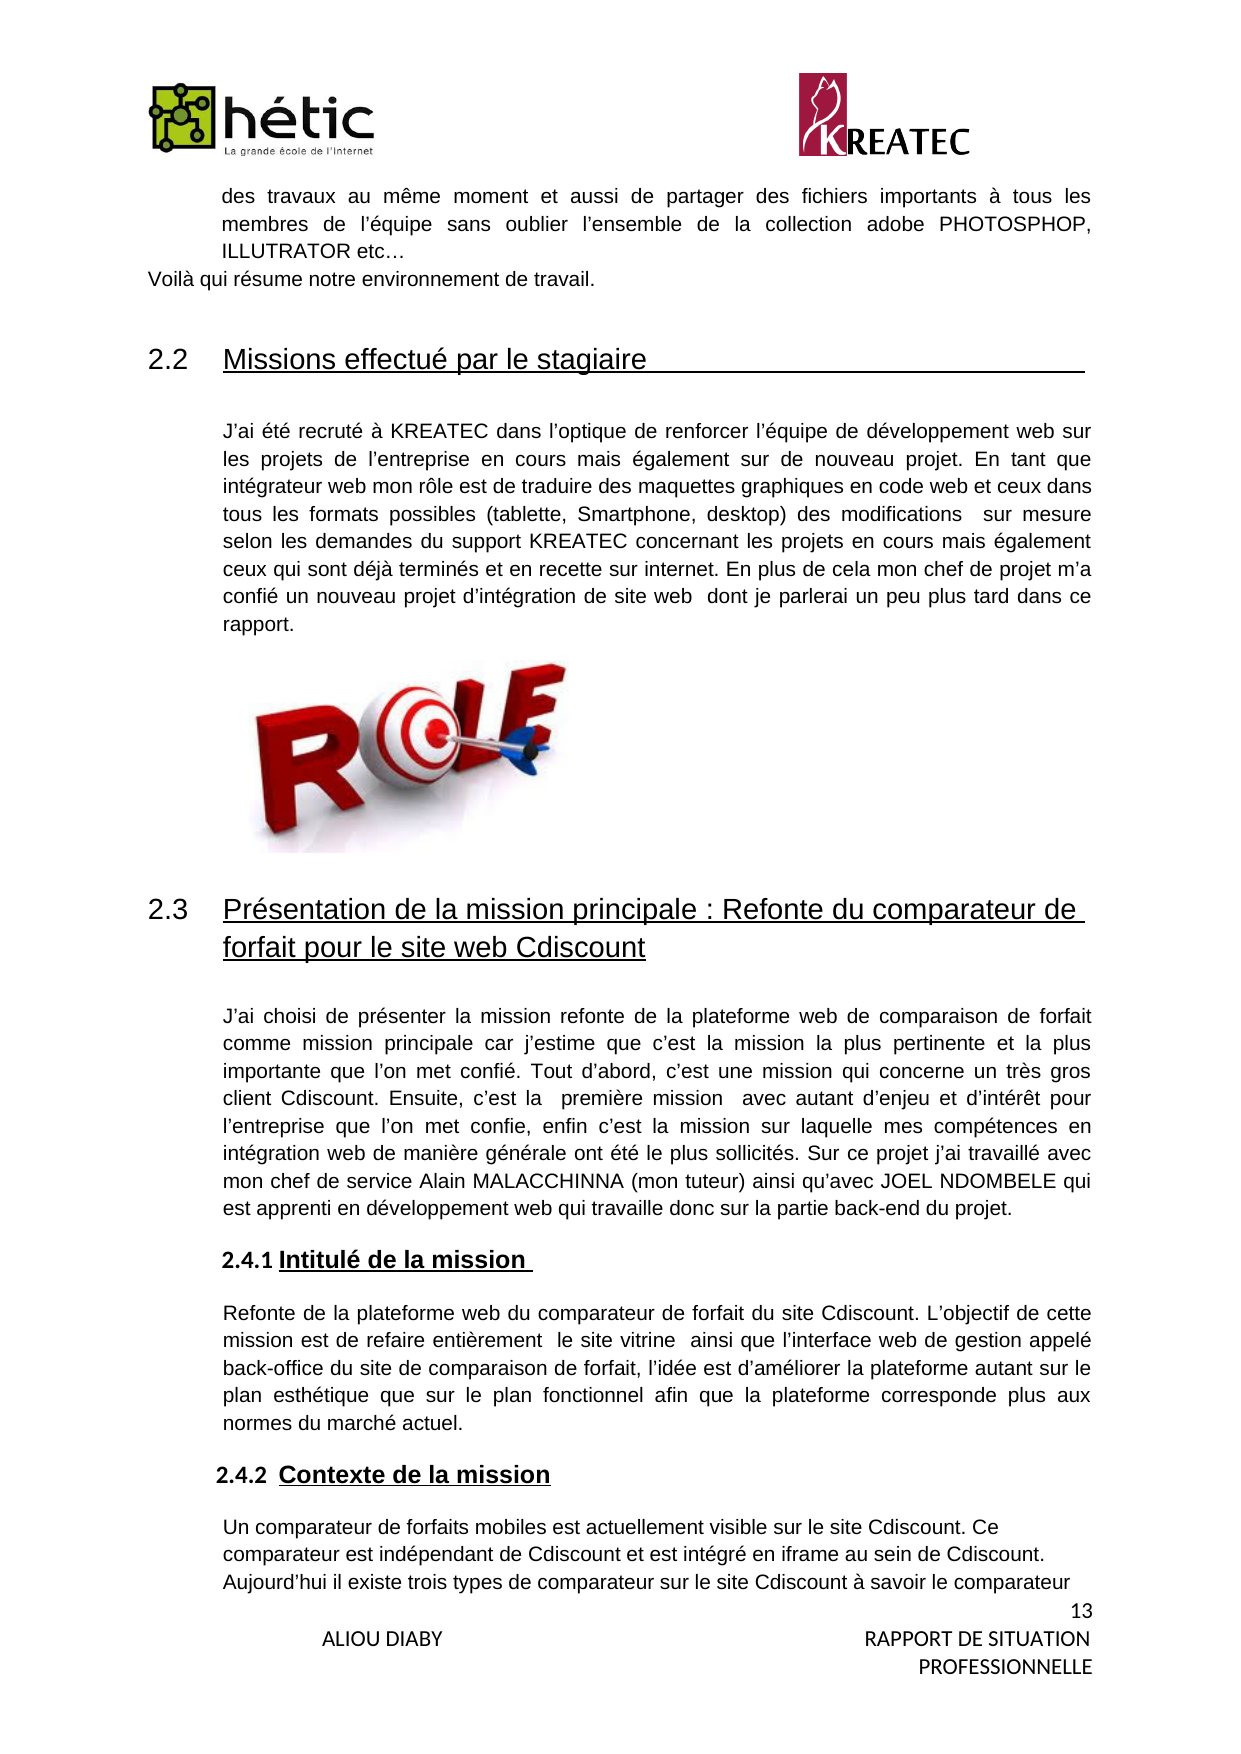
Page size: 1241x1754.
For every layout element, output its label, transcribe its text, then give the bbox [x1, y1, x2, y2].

picture [799, 73, 975, 156]
list J’ai choisi de présenter la mission refonte de la plateforme web de comparaison de forfait comme mission principale car j’estime que c’est la mission la plus pertinente et la plus importante que l’on met confié. Tout d’abord, c’est une mission qui concerne un très gros client Cdiscount. Ensuite, c’est la première mission avec autant d’enjeu et d’intérêt pour l’entreprise que l’on met confie, enfin c’est la mission sur laquelle mes compétences en intégration web de manière générale ont été le plus sollicités. Sur ce projet j’ai travaillé avec mon chef de service Alain MALACCHINNA (mon tuteur) ainsi qu’avec JOEL NDOMBELE qui est apprenti en développement web qui travaille donc sur la partie back-end du projet. [223, 1004, 1093, 1220]
text 2.4.2 Contexte de la mission [148, 1459, 1093, 1489]
list Missions effectué par le stagiaire [148, 342, 1093, 376]
text Voilà qui résume notre environnement de travail. [148, 266, 1093, 290]
list J’ai été recruté à KREATEC dans l’optique de renforcer l’équipe de développement web sur les projets de l’entreprise en cours mais également sur de nouveau projet. En tant que intégrateur web mon rôle est de traduire des maquettes graphiques en code web et ceux dans tous les formats possibles (tablette, Smartphone, desktop) des modifications sur mesure selon les demandes du support KREATEC concernant les projets en cours mais également ceux qui sont déjà terminés et en recette sur internet. En plus de cela mon chef de projet m’a confié un nouveau projet d’intégration de site web dont je parlerai un peu plus tard dans ce rapport. [223, 419, 1093, 636]
list Présentation de la mission principale : Refonte du comparateur de forfait pour le site web Cdiscount [148, 892, 1093, 964]
picture [228, 639, 586, 853]
picture [147, 81, 375, 156]
list Refonte de la plateforme web du comparateur de forfait du site Cdiscount. L’objectif de cette mission est de refaire entièrement le site vitrine ainsi que l’interface web de gestion appelé back-office du site de comparaison de forfait, l’idée est d’améliorer la plateforme autant sur le plan esthétique que sur le plan fonctionnel afin que la plateforme corresponde plus aux normes du marché actuel. [223, 1300, 1093, 1434]
text 2.4.1 Intitulé de la mission [221, 1244, 1093, 1275]
